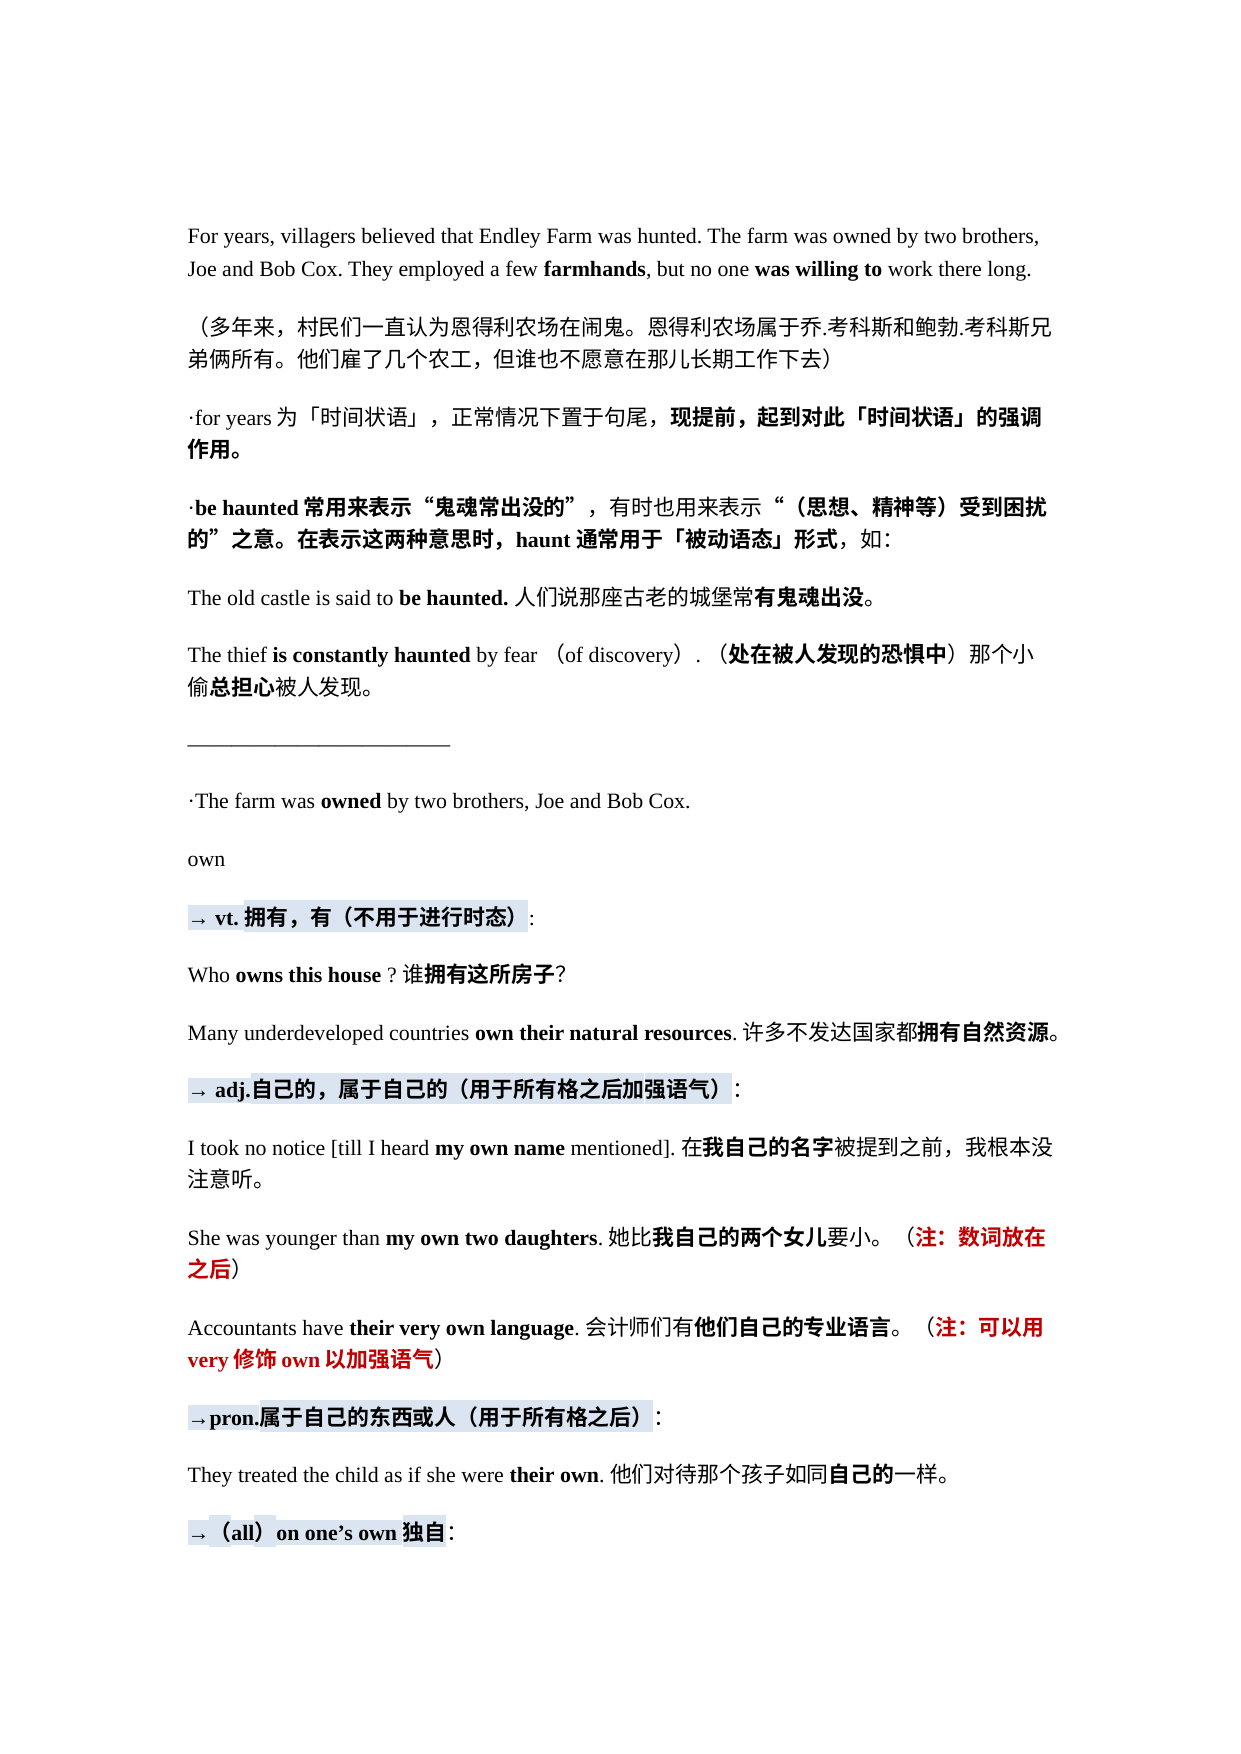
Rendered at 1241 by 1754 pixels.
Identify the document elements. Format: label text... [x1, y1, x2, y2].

text Accountants have their very own language. 会计师们有他们自己的专业语言。（注：可以用very修饰own以加强语气） [187, 1309, 1053, 1374]
text The thief is constantly haunted by fear （of discovery）. （处在被人发现的恐惧中）那个小偷总担心被人发现。 [187, 637, 1053, 702]
text own [187, 842, 1053, 874]
text → vt. 拥有，有（不用于进行时态）: [187, 899, 1053, 932]
text →（all）on one’s own 独自： [187, 1514, 1053, 1547]
text ·The farm was owned by two brothers, Joe and Bob Cox. [187, 784, 1053, 817]
text The old castle is said to be haunted. 人们说那座古老的城堡常有鬼魂出没。 [187, 579, 1053, 612]
text Who owns this house ? 谁拥有这所房子？ [187, 957, 1053, 989]
text → adj.自己的，属于自己的（用于所有格之后加强语气）： [187, 1072, 1053, 1104]
text （多年来，村民们一直认为恩得利农场在闹鬼。恩得利农场属于乔.考科斯和鲍勃.考科斯兄弟俩所有。他们雇了几个农工，但谁也不愿意在那儿长期工作下去） [187, 309, 1053, 374]
text →pron.属于自己的东西或人（用于所有格之后）： [187, 1399, 1053, 1432]
text ———————————— [187, 727, 1053, 759]
text They treated the child as if she were their own. 他们对待那个孩子如同自己的一样。 [187, 1457, 1053, 1489]
text She was younger than my own two daughters. 她比我自己的两个女儿要小。（注：数词放在之后） [187, 1219, 1053, 1284]
text Many underdeveloped countries own their natural resources. 许多不发达国家都拥有自然资源。 [187, 1014, 1053, 1047]
text I took no notice [till I heard my own name mentioned]. 在我自己的名字被提到之前，我根本没注意听。 [187, 1129, 1053, 1194]
text ·be haunted常用来表示“鬼魂常出没的”，有时也用来表示“（思想、精神等）受到困扰的”之意。在表示这两种意思时，haunt 通常用于「被动语态」形式，如： [187, 489, 1053, 554]
text ·for years为「时间状语」，正常情况下置于句尾，现提前，起到对此「时间状语」的强调作用。 [187, 399, 1053, 464]
text For years, villagers believed that Endley Farm was hunted. The farm was owned by two brothers, Joe and Bob Cox. They employed a few farmhands, but no one was willing to work there long. [187, 219, 1053, 284]
